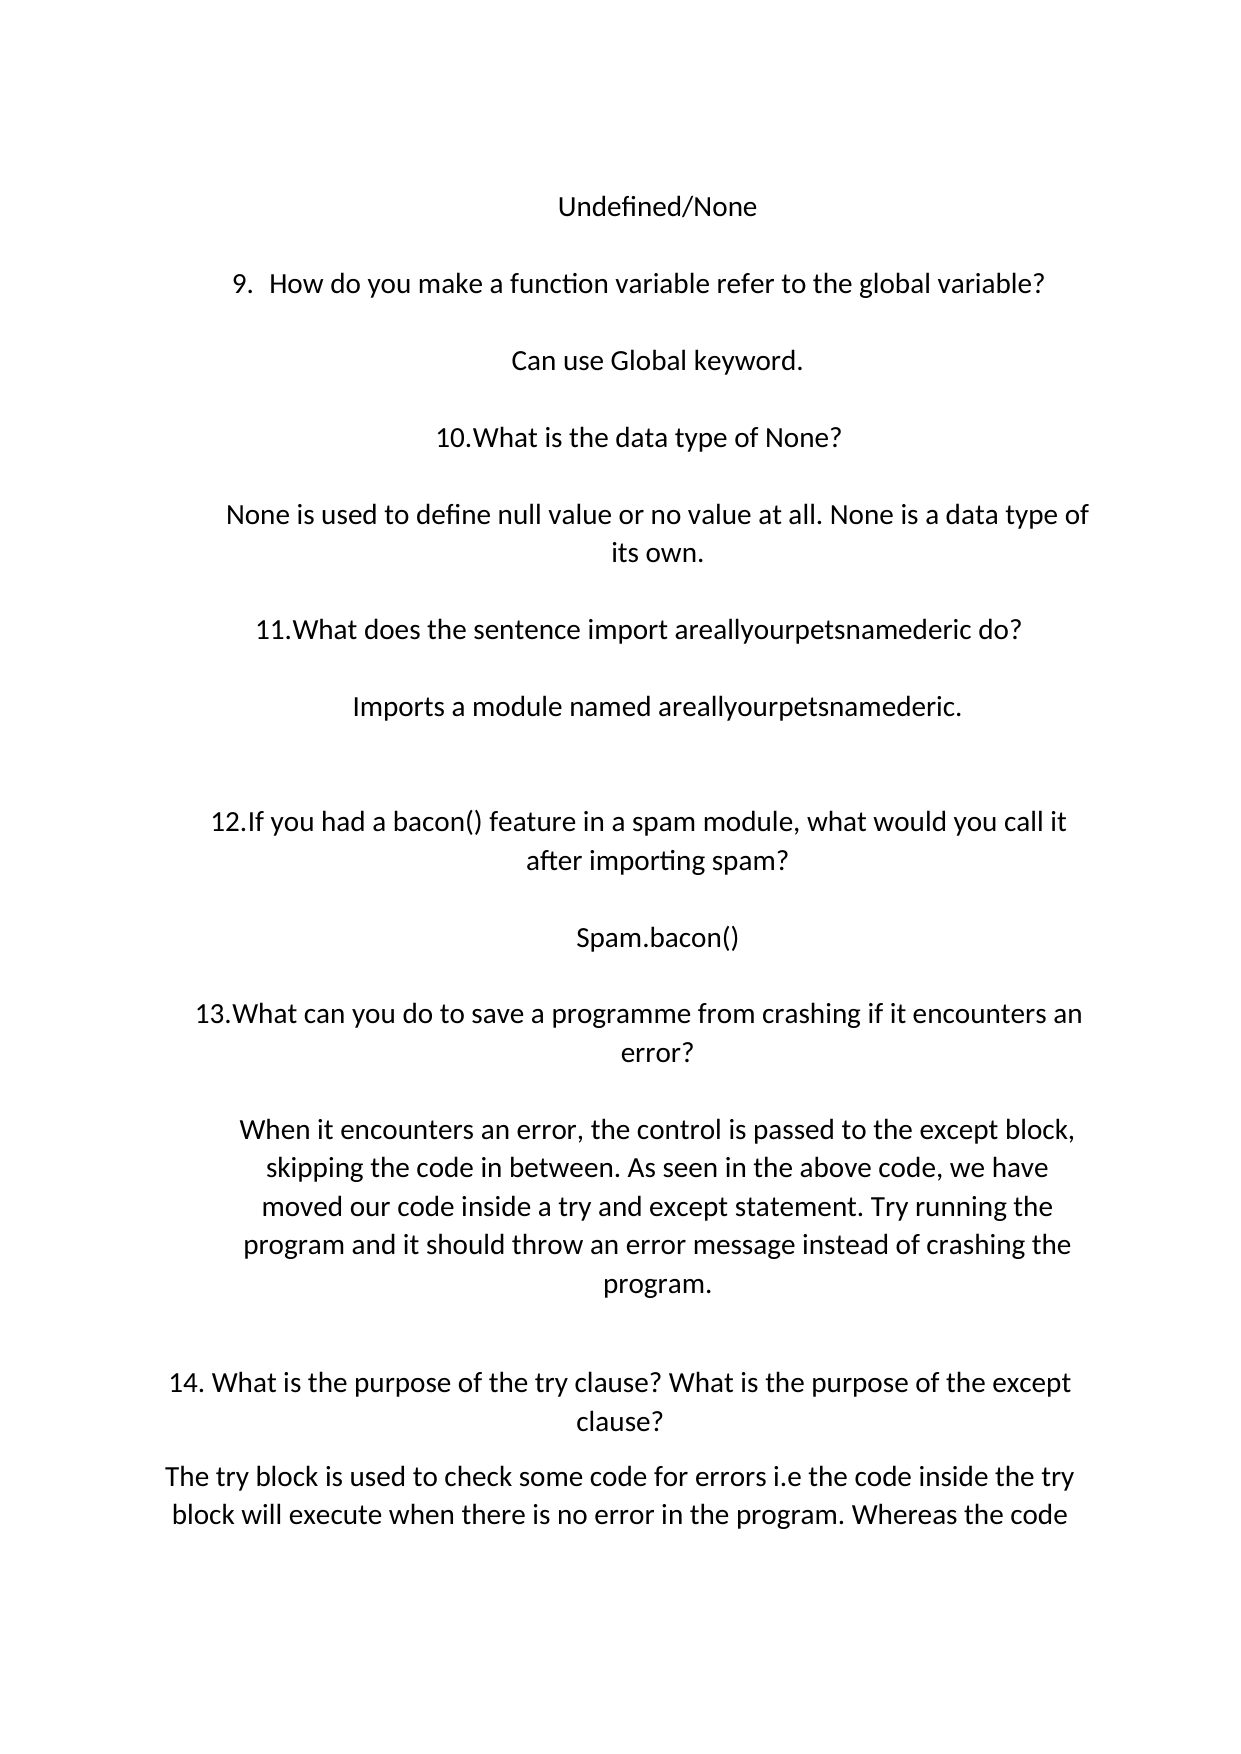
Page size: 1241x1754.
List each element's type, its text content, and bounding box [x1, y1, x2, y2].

list Imports a module named areallyourpetsnamederic. [225, 688, 1090, 724]
text 14. What is the purpose of the try clause? What is the purpose of the except clause? [150, 1364, 1090, 1438]
list If you had a bacon() feature in a spam module, what would you call it after importing spam? [187, 803, 1090, 877]
list What does the sentence import areallyourpetsnamederic do? [187, 611, 1090, 647]
list What is the data type of None? [187, 419, 1090, 455]
list Can use Global keyword. [225, 342, 1090, 378]
list How do you make a function variable refer to the global variable? [187, 265, 1090, 301]
list None is used to define null value or no value at all. None is a data type of its own. [225, 496, 1090, 570]
list What can you do to save a programme from crashing if it encounters an error? [187, 996, 1090, 1070]
list Spam.bacon() [225, 919, 1090, 954]
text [150, 1458, 1090, 1532]
list When it encounters an error, the control is passed to the except block, skipping the code in between. As seen in the above code, we have moved our code inside a try and except statement. Try running the program and it should throw an error message instead of crashing the program. [225, 1111, 1090, 1300]
list Undefined/None [225, 188, 1090, 224]
